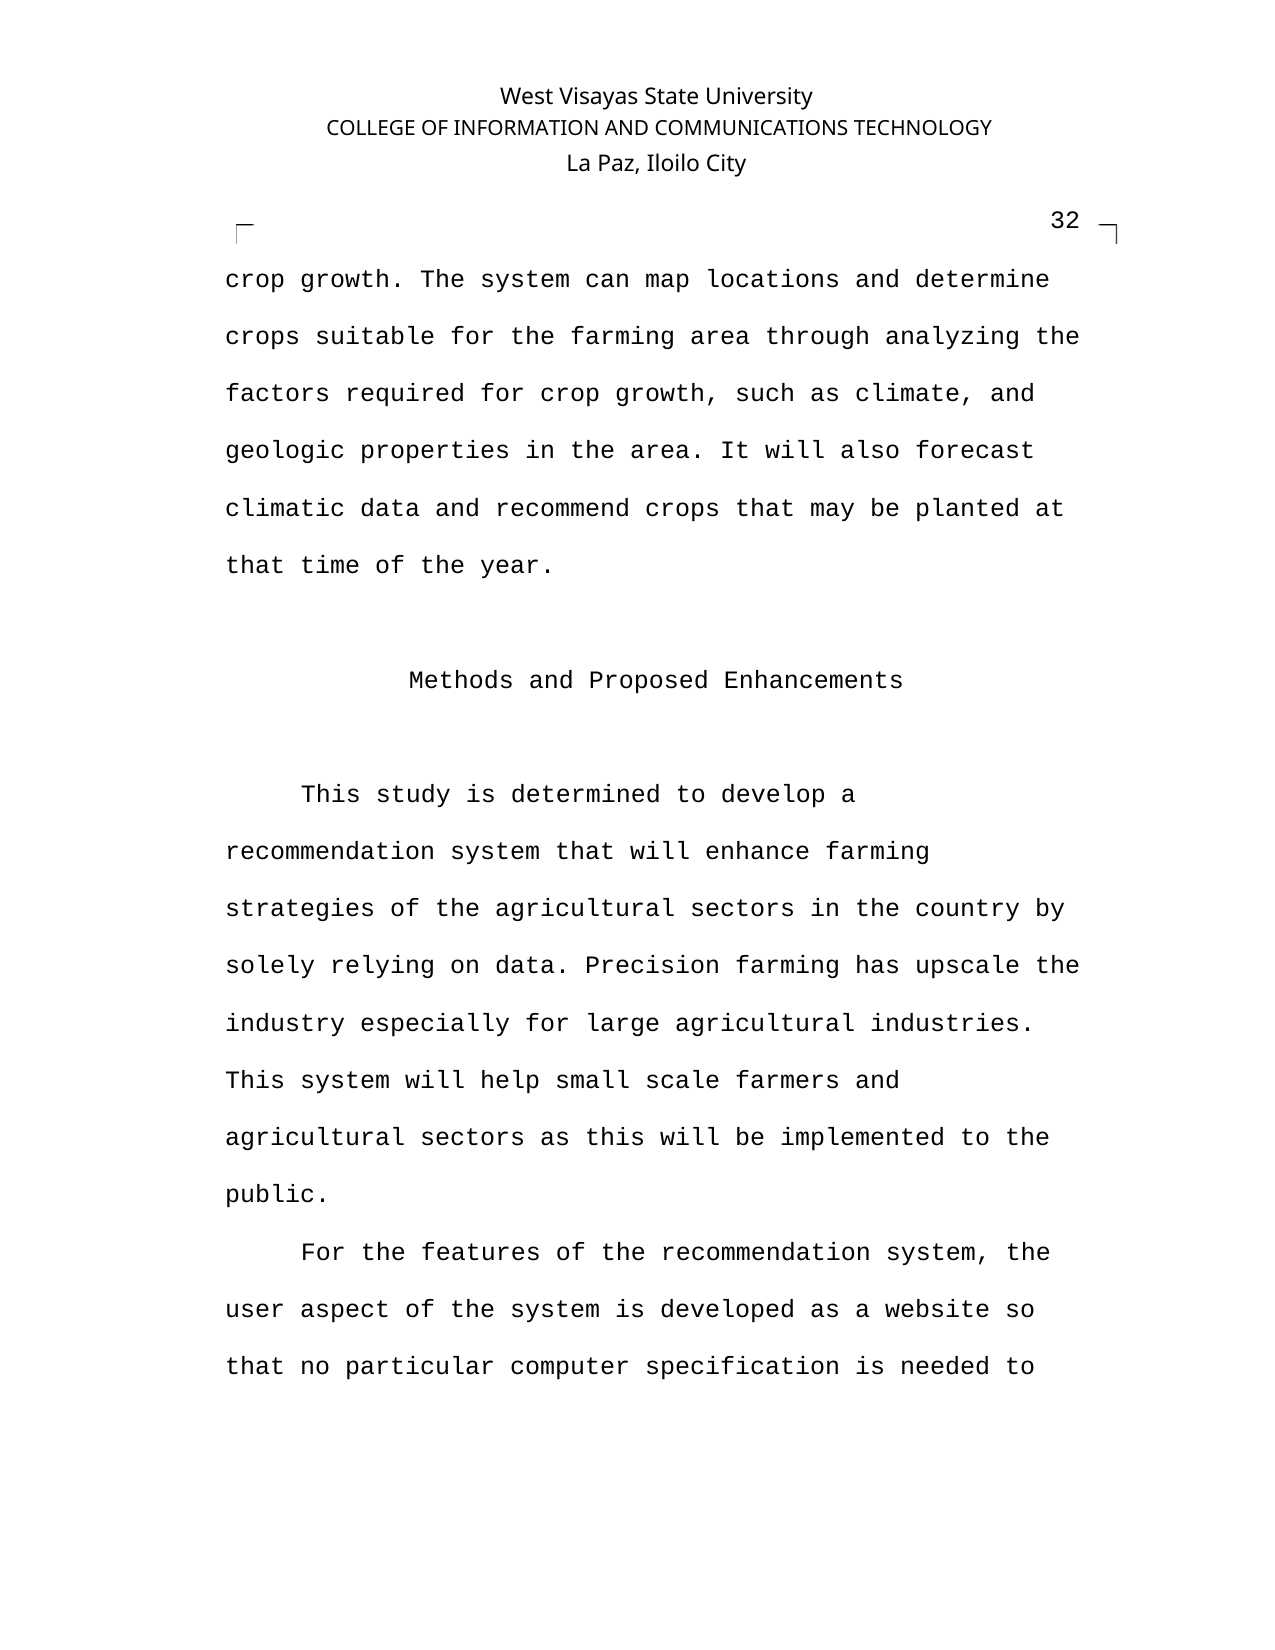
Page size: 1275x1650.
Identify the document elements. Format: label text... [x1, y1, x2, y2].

text This study is determined to develop a recommendation system that will enhance farming strategies of the agricultural sectors in the country by solely relying on data. Precision farming has upscale the industry especially for large agricultural industries. This system will help small scale farmers and agricultural sectors as this will be implemented to the public. [225, 782, 1080, 1210]
picture [236, 224, 1118, 244]
text Methods and Proposed Enhancements [247, 668, 1065, 696]
